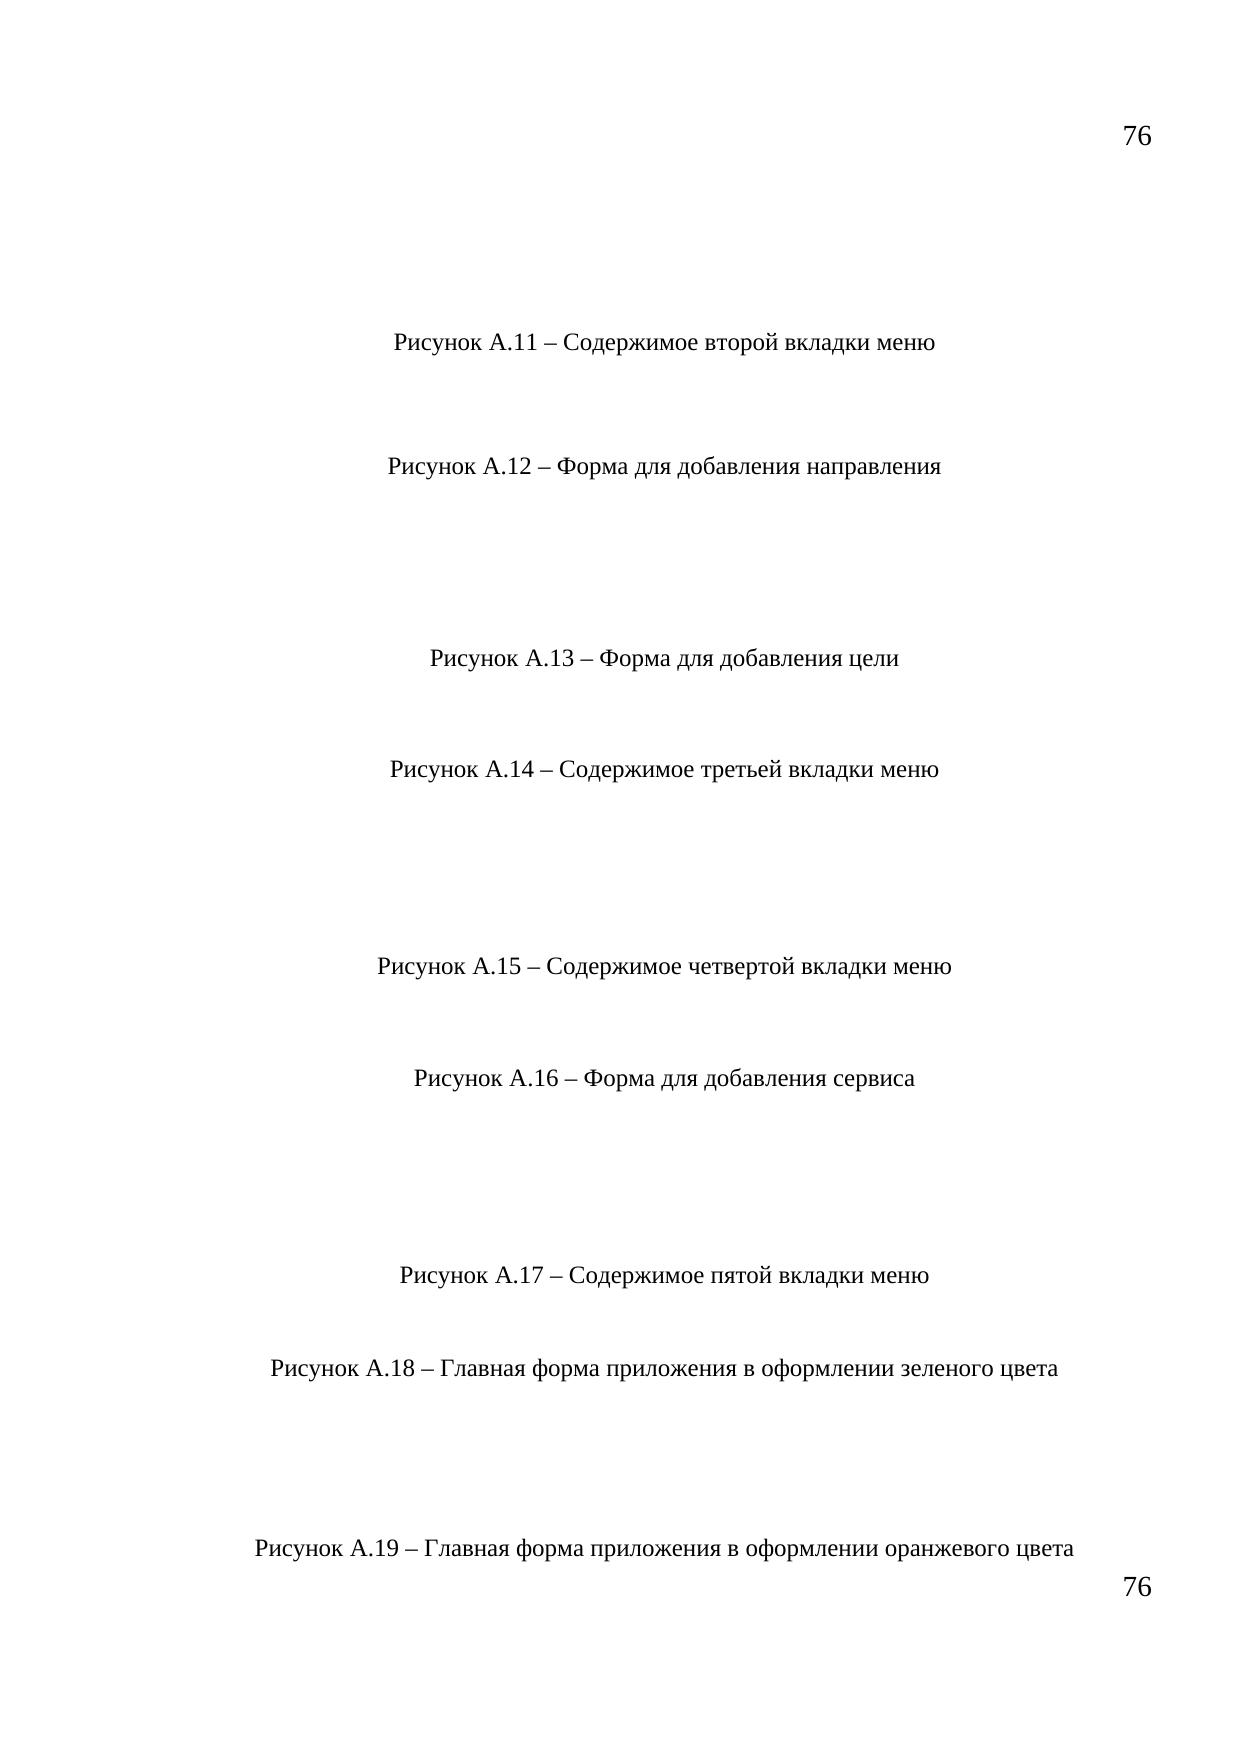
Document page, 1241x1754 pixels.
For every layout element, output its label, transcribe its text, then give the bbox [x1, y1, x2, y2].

text Рисунок A.15 – Содержимое четвертой вкладки меню [177, 951, 1152, 980]
text Рисунок A.11 – Содержимое второй вкладки меню [177, 327, 1152, 356]
text Рисунок A.12 – Форма для добавления направления [177, 451, 1152, 479]
text Рисунок A.18 – Главная форма приложения в оформлении зеленого цвета [177, 1353, 1152, 1382]
text Рисунок A.16 – Форма для добавления сервиса [177, 1063, 1152, 1091]
text Рисунок A.14 – Содержимое третьей вкладки меню [177, 754, 1152, 783]
text Рисунок A.17 – Содержимое пятой вкладки меню [177, 1260, 1152, 1289]
text Рисунок A.19 – Главная форма приложения в оформлении оранжевого цвета [177, 1533, 1152, 1561]
text Рисунок A.13 – Форма для добавления цели [177, 643, 1152, 671]
